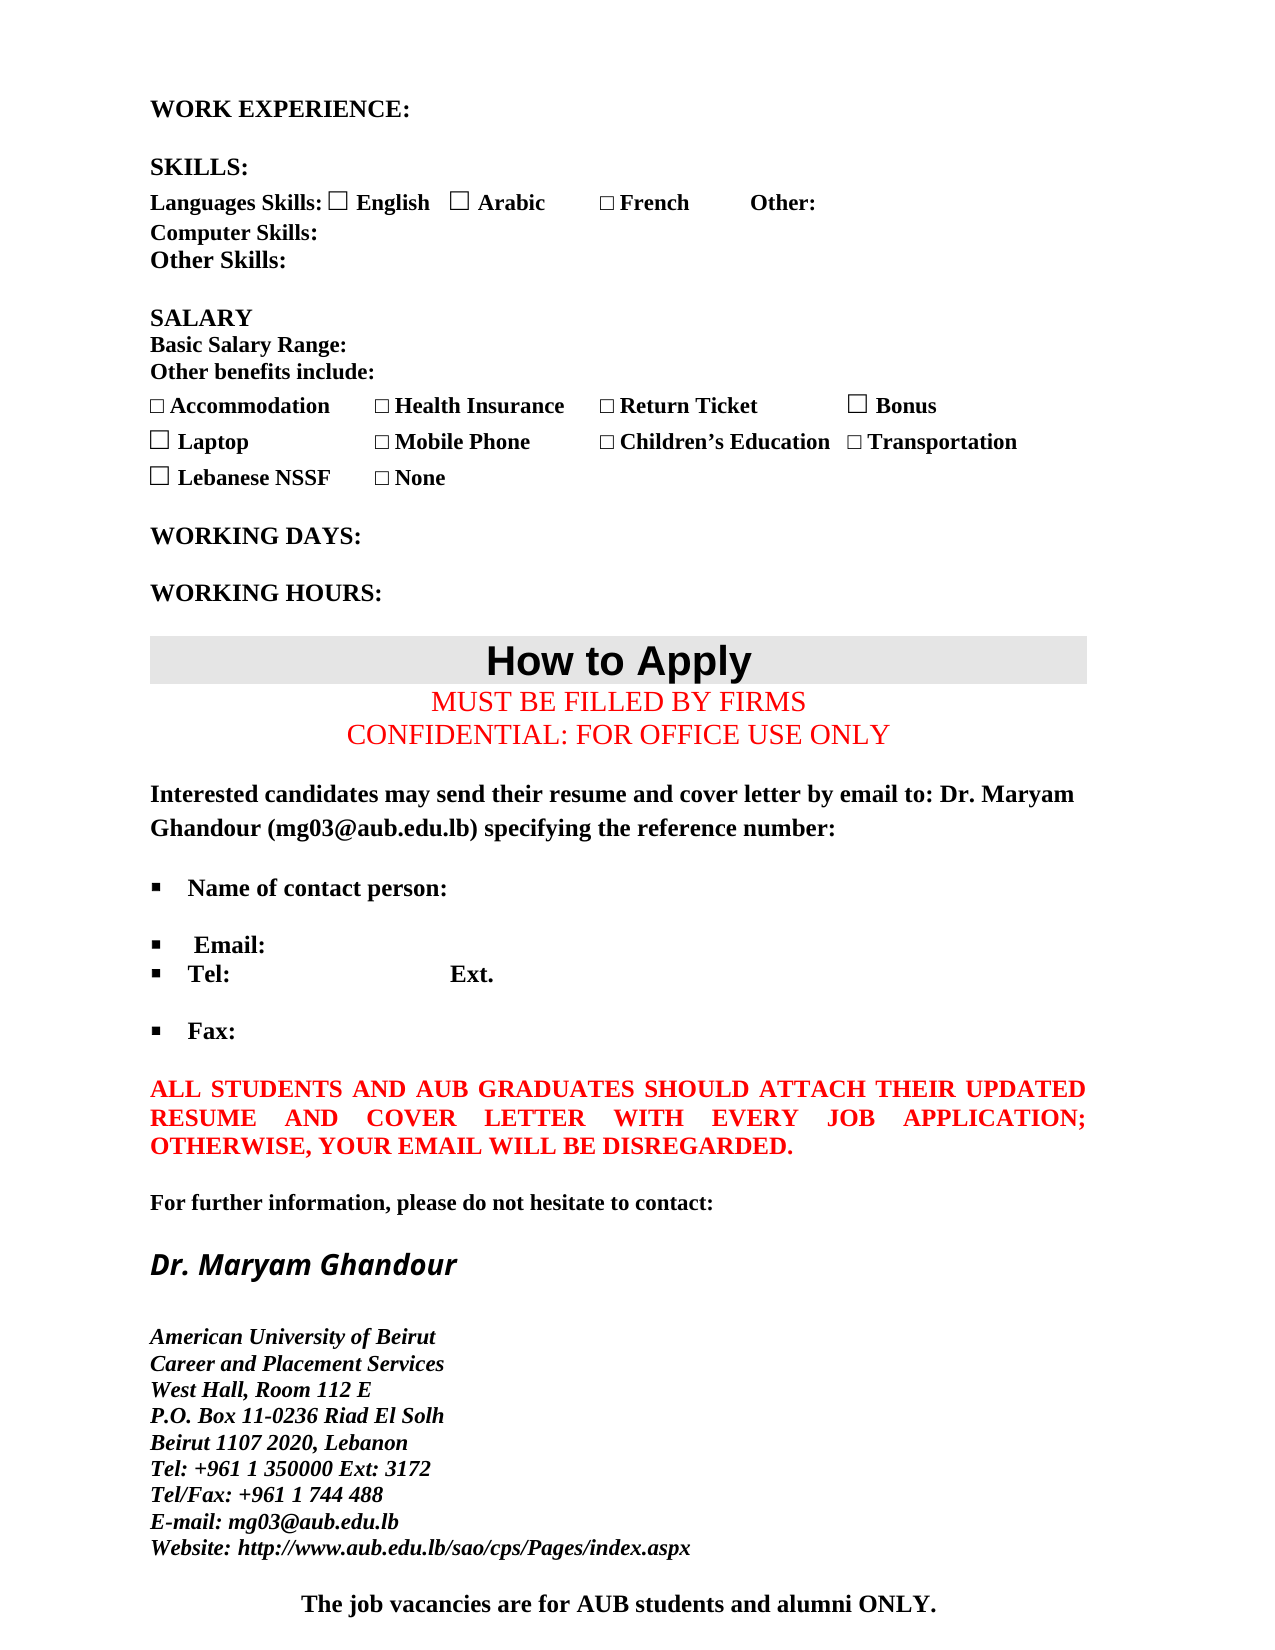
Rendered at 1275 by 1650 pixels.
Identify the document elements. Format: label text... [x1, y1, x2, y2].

list Tel: Ext. [150, 959, 1050, 988]
subtitle For further information, please do not hesitate to contact: [150, 1189, 1087, 1215]
text □ Accommodation □ Health Insurance □ Return Ticket □ Bonus [150, 384, 1050, 420]
text Website: http://www.aub.edu.lb/sao/cps/Pages/index.aspx [150, 1534, 1087, 1561]
text ALL STUDENTS AND AUB GRADUATES SHOULD ATTACH THEIR UPDATED RESUME AND COVER LETTER WITH EVERY JOB APPLICATION; OTHERWISE, YOUR EMAIL WILL BE DISREGARDED. [150, 1074, 1087, 1160]
subtitle How to Apply [150, 636, 1087, 684]
text Working Days: [150, 521, 1050, 549]
text Working Hours: [150, 578, 1050, 607]
text CONFIDENTIAL: FOR OFFICE USE ONLY [150, 717, 1087, 751]
text Computer Skills: [150, 217, 1050, 245]
text The job vacancies are for AUB students and alumni ONLY. [150, 1589, 1087, 1618]
text : [150, 332, 1050, 358]
text Skills: [150, 152, 1050, 181]
text Languages Skills: □ English □ Arabic □ French Other: [150, 181, 1050, 217]
text Other benefits include: [150, 358, 1050, 384]
text West Hall, Room 112 E P.O. Box 11-0236 Riad El Solh Beirut 1107 2020, Lebanon Tel: +961 1 350000 Ext: 3172 Tel/Fax: +961 1 744 488 E-mail: [150, 1376, 1087, 1534]
text Career and Placement Services [150, 1350, 1087, 1376]
text Other Skills: [150, 245, 1050, 274]
text Work Experience: [150, 94, 1050, 123]
text Salary [150, 303, 1050, 332]
text Dr. Maryam Ghandour [150, 1244, 1087, 1284]
list Email: [94, 930, 1050, 959]
text of [150, 1323, 1087, 1350]
text Interested candidates may send their resume and cover letter by email to: Dr. Maryam Ghandour (mg03@aub.edu.lb) specifying the reference number: [150, 779, 1087, 844]
list Fax: [150, 1016, 1050, 1045]
list Name of contact person: [150, 873, 1050, 901]
text MUST BE FILLED BY FIRMS [150, 684, 1087, 717]
text □ Laptop □ Mobile Phone □ Children’s Education □ Transportation □ Lebanese NSSF □ None [150, 420, 1050, 492]
